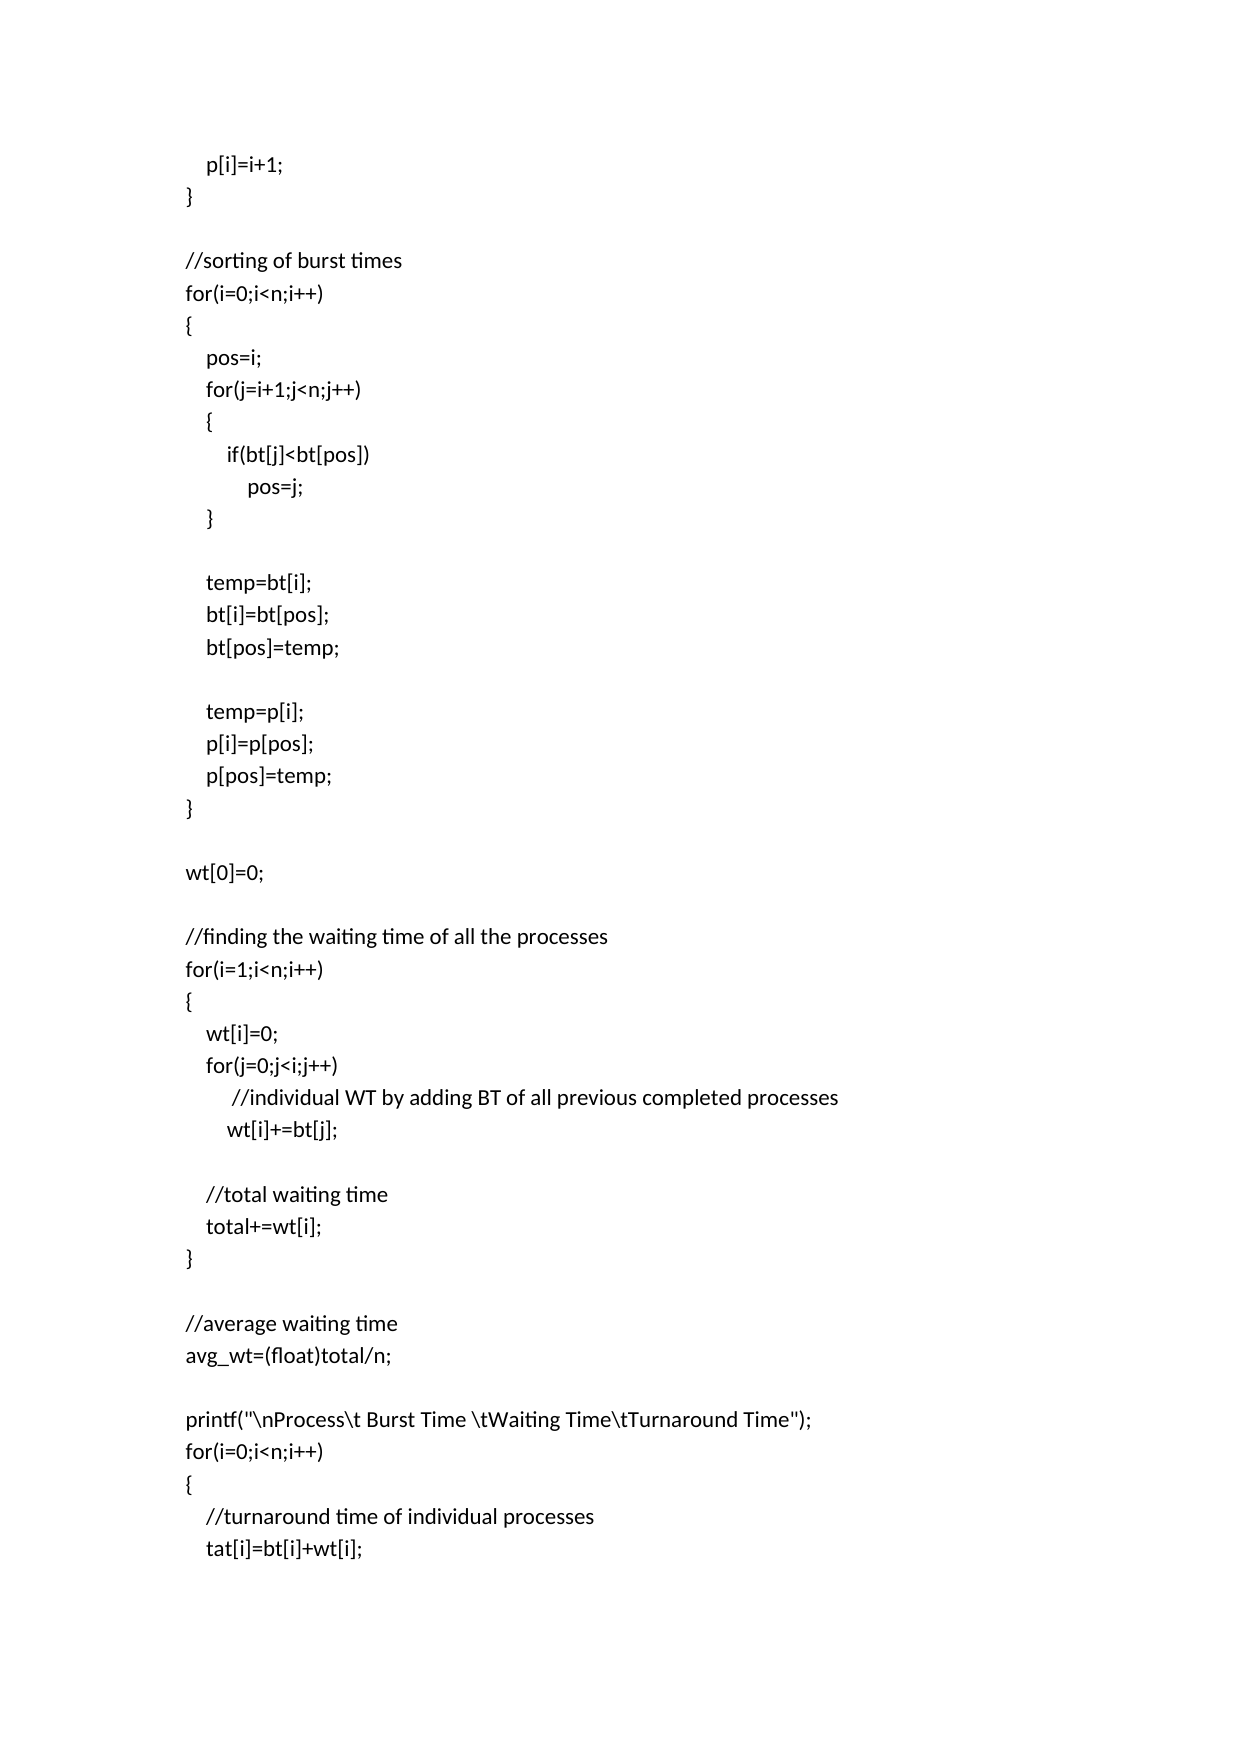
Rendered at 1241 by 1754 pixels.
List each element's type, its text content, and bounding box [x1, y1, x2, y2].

list } [165, 182, 1090, 210]
list } [165, 794, 1090, 822]
list printf("\nProcess\t Burst Time \tWaiting Time\tTurnaround Time"); [165, 1405, 1090, 1433]
list for(i=1;i<n;i++) [165, 955, 1090, 983]
list for(j=i+1;j<n;j++) [165, 375, 1090, 403]
list bt[pos]=temp; [165, 633, 1090, 661]
list if(bt[j]<bt[pos]) [165, 440, 1090, 468]
list for(j=0;j<i;j++) [165, 1051, 1090, 1079]
list p[pos]=temp; [165, 762, 1090, 789]
list temp=p[i]; [165, 697, 1090, 725]
list //sorting of burst times [165, 247, 1090, 274]
list p[i]=p[pos]; [165, 729, 1090, 757]
list } [165, 1244, 1090, 1272]
list for(i=0;i<n;i++) [165, 279, 1090, 307]
list pos=j; [165, 472, 1090, 500]
list //total waiting time [165, 1180, 1090, 1208]
list wt[i]=0; [165, 1019, 1090, 1047]
list //individual WT by adding BT of all previous completed processes [165, 1083, 1090, 1111]
list tat[i]=bt[i]+wt[i]; [165, 1534, 1090, 1562]
list //average waiting time [165, 1309, 1090, 1337]
list p[i]=i+1; [165, 150, 1090, 178]
list wt[i]+=bt[j]; [165, 1116, 1090, 1144]
list for(i=0;i<n;i++) [165, 1437, 1090, 1466]
list total+=wt[i]; [165, 1212, 1090, 1240]
list temp=bt[i]; [165, 568, 1090, 596]
list //finding the waiting time of all the processes [165, 922, 1090, 951]
list { [165, 407, 1090, 436]
list } [165, 504, 1090, 532]
list { [165, 311, 1090, 339]
list pos=i; [165, 343, 1090, 371]
list //turnaround time of individual processes [165, 1502, 1090, 1530]
list wt[0]=0; [165, 858, 1090, 886]
list bt[i]=bt[pos]; [165, 601, 1090, 629]
list avg_wt=(float)total/n; [165, 1341, 1090, 1369]
list { [165, 1470, 1090, 1498]
list { [165, 987, 1090, 1015]
